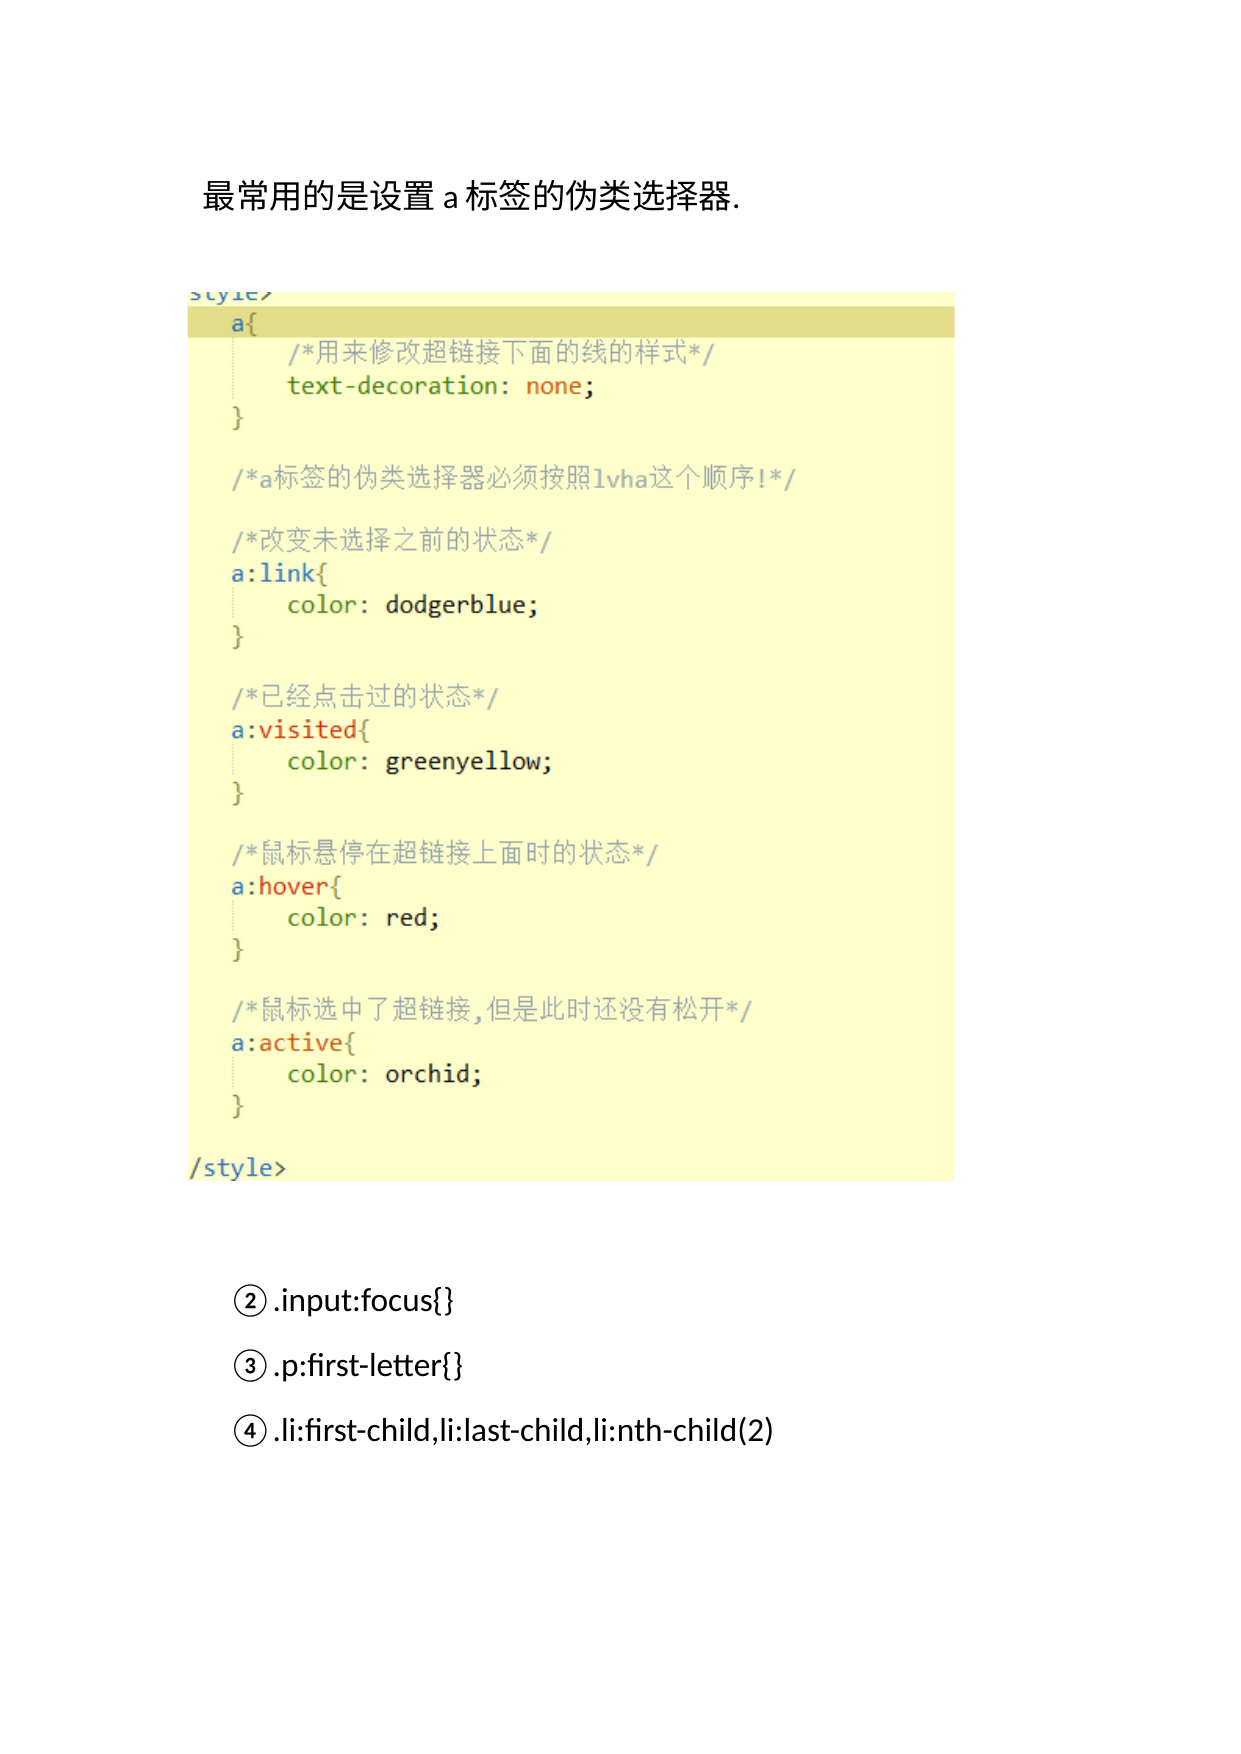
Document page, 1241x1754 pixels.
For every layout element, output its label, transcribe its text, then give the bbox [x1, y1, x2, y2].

list ②.input:focus{} [228, 1267, 1053, 1332]
text 最常用的是设置a标签的伪类选择器. [187, 162, 1053, 227]
list ④.li:first-child,li:last-child,li:nth-child(2) [228, 1397, 1053, 1462]
list ③.p:first-letter{} [228, 1332, 1053, 1397]
picture [187, 292, 955, 1181]
